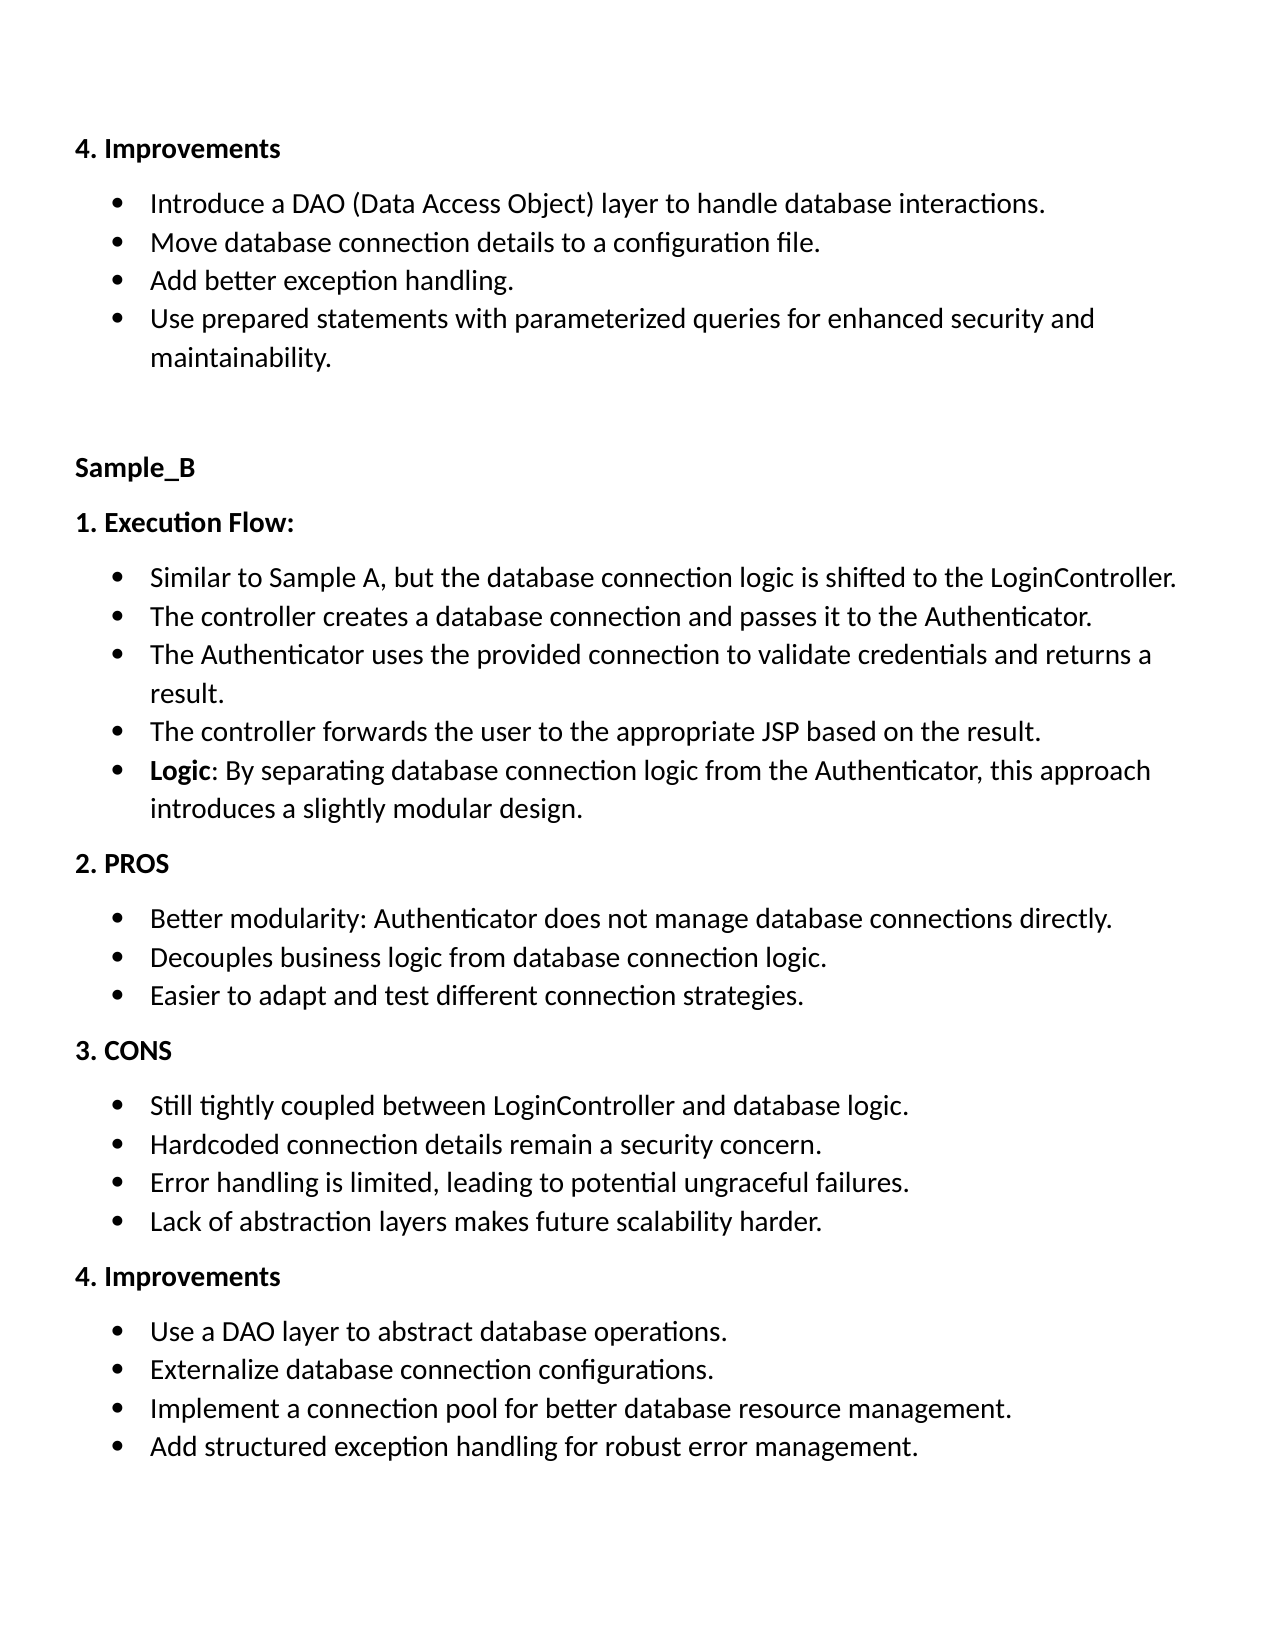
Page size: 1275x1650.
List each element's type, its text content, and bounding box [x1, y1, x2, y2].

list Logic: By separating database connection logic from the Authenticator, this approach introduces a slightly modular design. [112, 752, 1200, 826]
text 1. Execution Flow: [75, 504, 1200, 540]
list Error handling is limited, leading to potential ungraceful failures. [112, 1164, 1200, 1200]
list Introduce a DAO (Data Access Object) layer to handle database interactions. [112, 185, 1200, 221]
list Add structured exception handling for robust error management. [112, 1428, 1200, 1464]
list Move database connection details to a configuration file. [112, 224, 1200, 259]
list The Authenticator uses the provided connection to validate credentials and returns a result. [112, 636, 1200, 710]
list Decouples business logic from database connection logic. [112, 939, 1200, 974]
list The controller forwards the user to the appropriate JSP based on the result. [112, 713, 1200, 749]
list Externalize database connection configurations. [112, 1351, 1200, 1387]
list Use a DAO layer to abstract database operations. [112, 1313, 1200, 1348]
list Lack of abstraction layers makes future scalability harder. [112, 1203, 1200, 1238]
list The controller creates a database connection and passes it to the Authenticator. [112, 598, 1200, 633]
list Use prepared statements with parameterized queries for enhanced security and maintainability. [112, 301, 1200, 374]
list Hardcoded connection details remain a security concern. [112, 1126, 1200, 1161]
text 4. Improvements [75, 1258, 1200, 1293]
text 4. Improvements [75, 130, 1200, 166]
list Add better exception handling. [112, 262, 1200, 298]
text Sample_B [75, 449, 1200, 485]
list Still tightly coupled between LoginController and database logic. [112, 1087, 1200, 1123]
list Easier to adapt and test different connection strategies. [112, 977, 1200, 1013]
list Better modularity: Authenticator does not manage database connections directly. [112, 900, 1200, 936]
list Similar to Sample A, but the database connection logic is shifted to the LoginController. [112, 559, 1200, 595]
text 2. PROS [75, 845, 1200, 881]
list Implement a connection pool for better database resource management. [112, 1390, 1200, 1425]
text 3. CONS [75, 1032, 1200, 1068]
